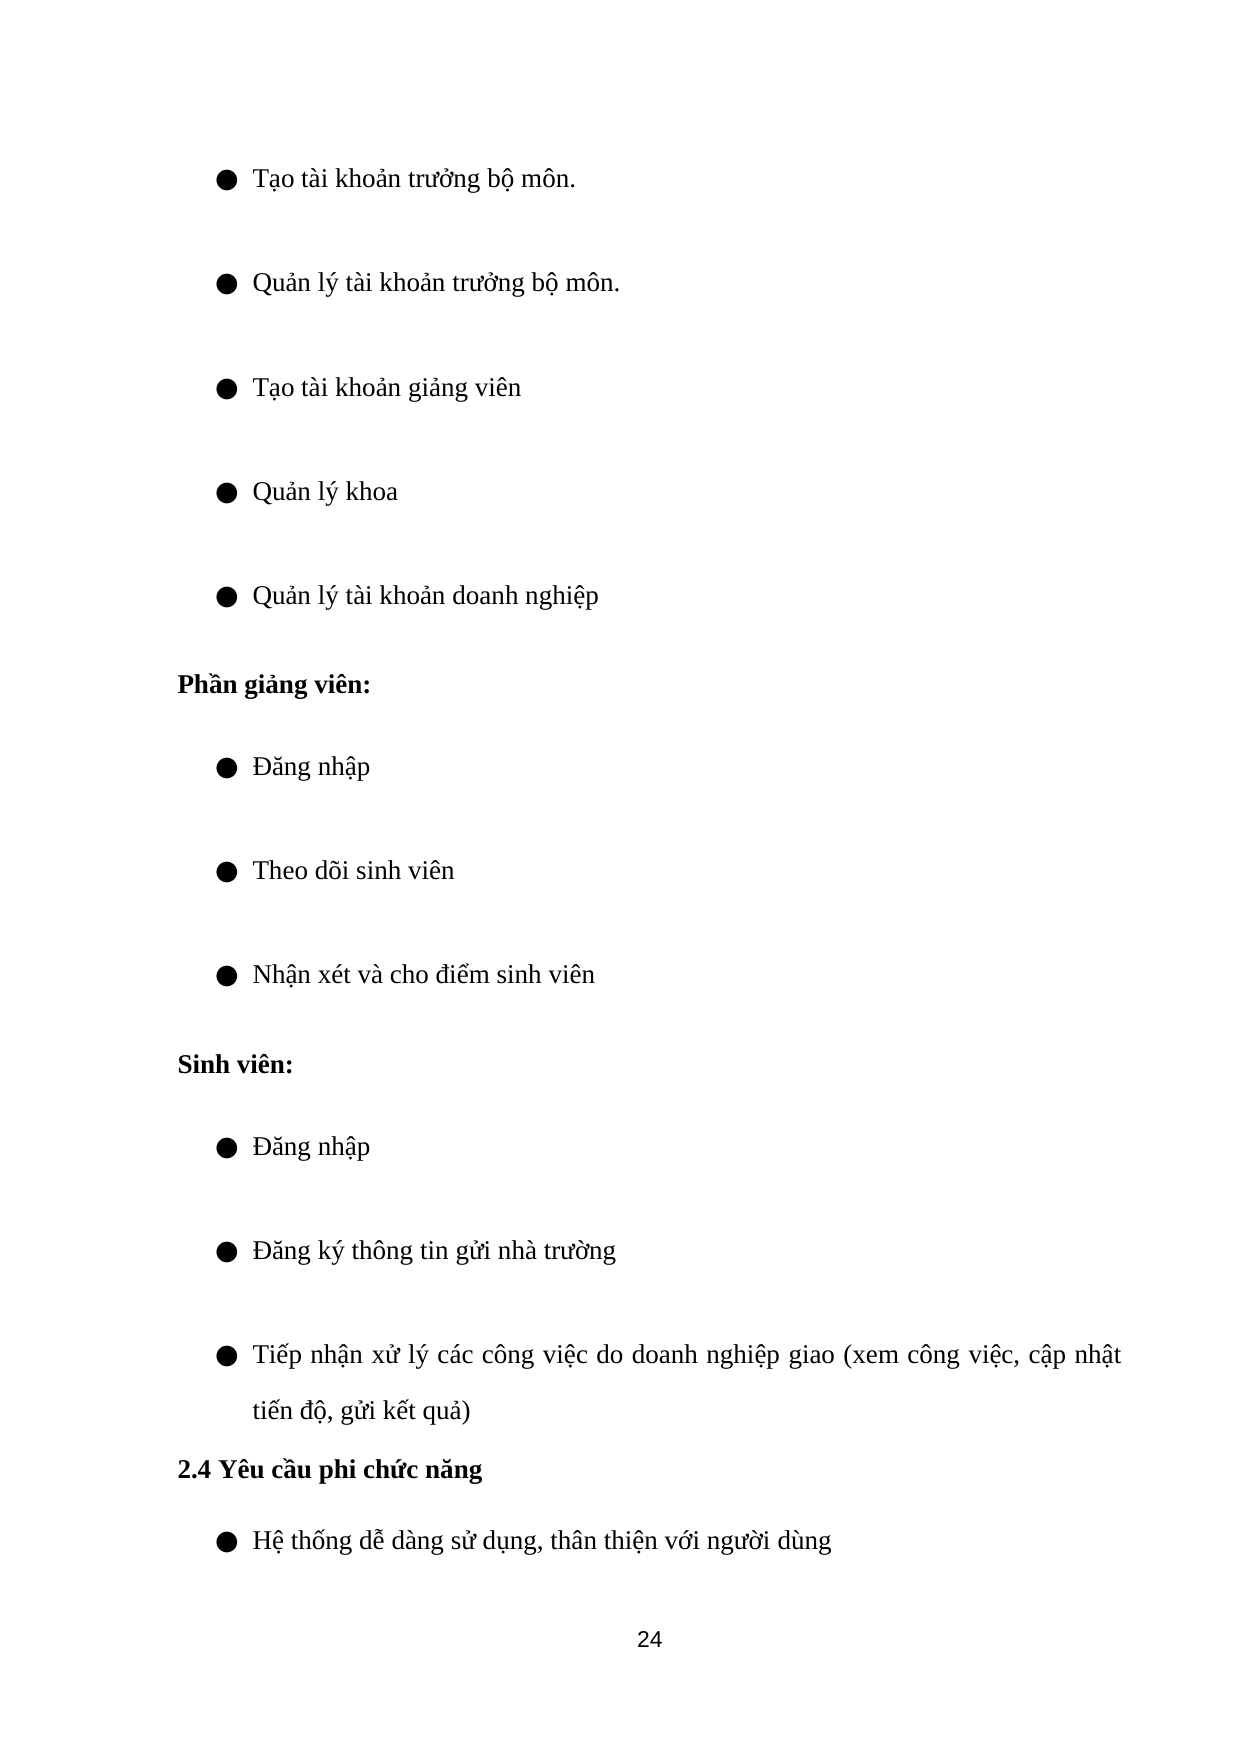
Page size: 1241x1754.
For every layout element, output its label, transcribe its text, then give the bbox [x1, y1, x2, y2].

list Đăng ký thông tin gửi nhà trường [215, 1219, 1122, 1275]
list Tạo tài khoản giảng viên [215, 356, 1122, 411]
subtitle 2.4 Yêu cầu phi chức năng [177, 1453, 1122, 1485]
list Đăng nhập [215, 736, 1122, 791]
list Nhận xét và cho điểm sinh viên [215, 944, 1122, 999]
text Sinh viên: [177, 1048, 1122, 1079]
list Quản lý tài khoản doanh nghiệp [215, 564, 1122, 619]
list Hệ thống dễ dàng sử dụng, thân thiện với người dùng [215, 1510, 1122, 1565]
text Phần giảng viên: [177, 668, 1122, 699]
list Tạo tài khoản trưởng bộ môn. [215, 148, 1122, 203]
list Theo dõi sinh viên [215, 839, 1122, 895]
list Quản lý khoa [215, 460, 1122, 515]
list Đăng nhập [215, 1115, 1122, 1171]
list Tiếp nhận xử lý các công việc do doanh nghiệp giao (xem công việc, cập nhật tiến độ, gửi kết quả) [215, 1323, 1122, 1426]
list Quản lý tài khoản trưởng bộ môn. [215, 252, 1122, 307]
